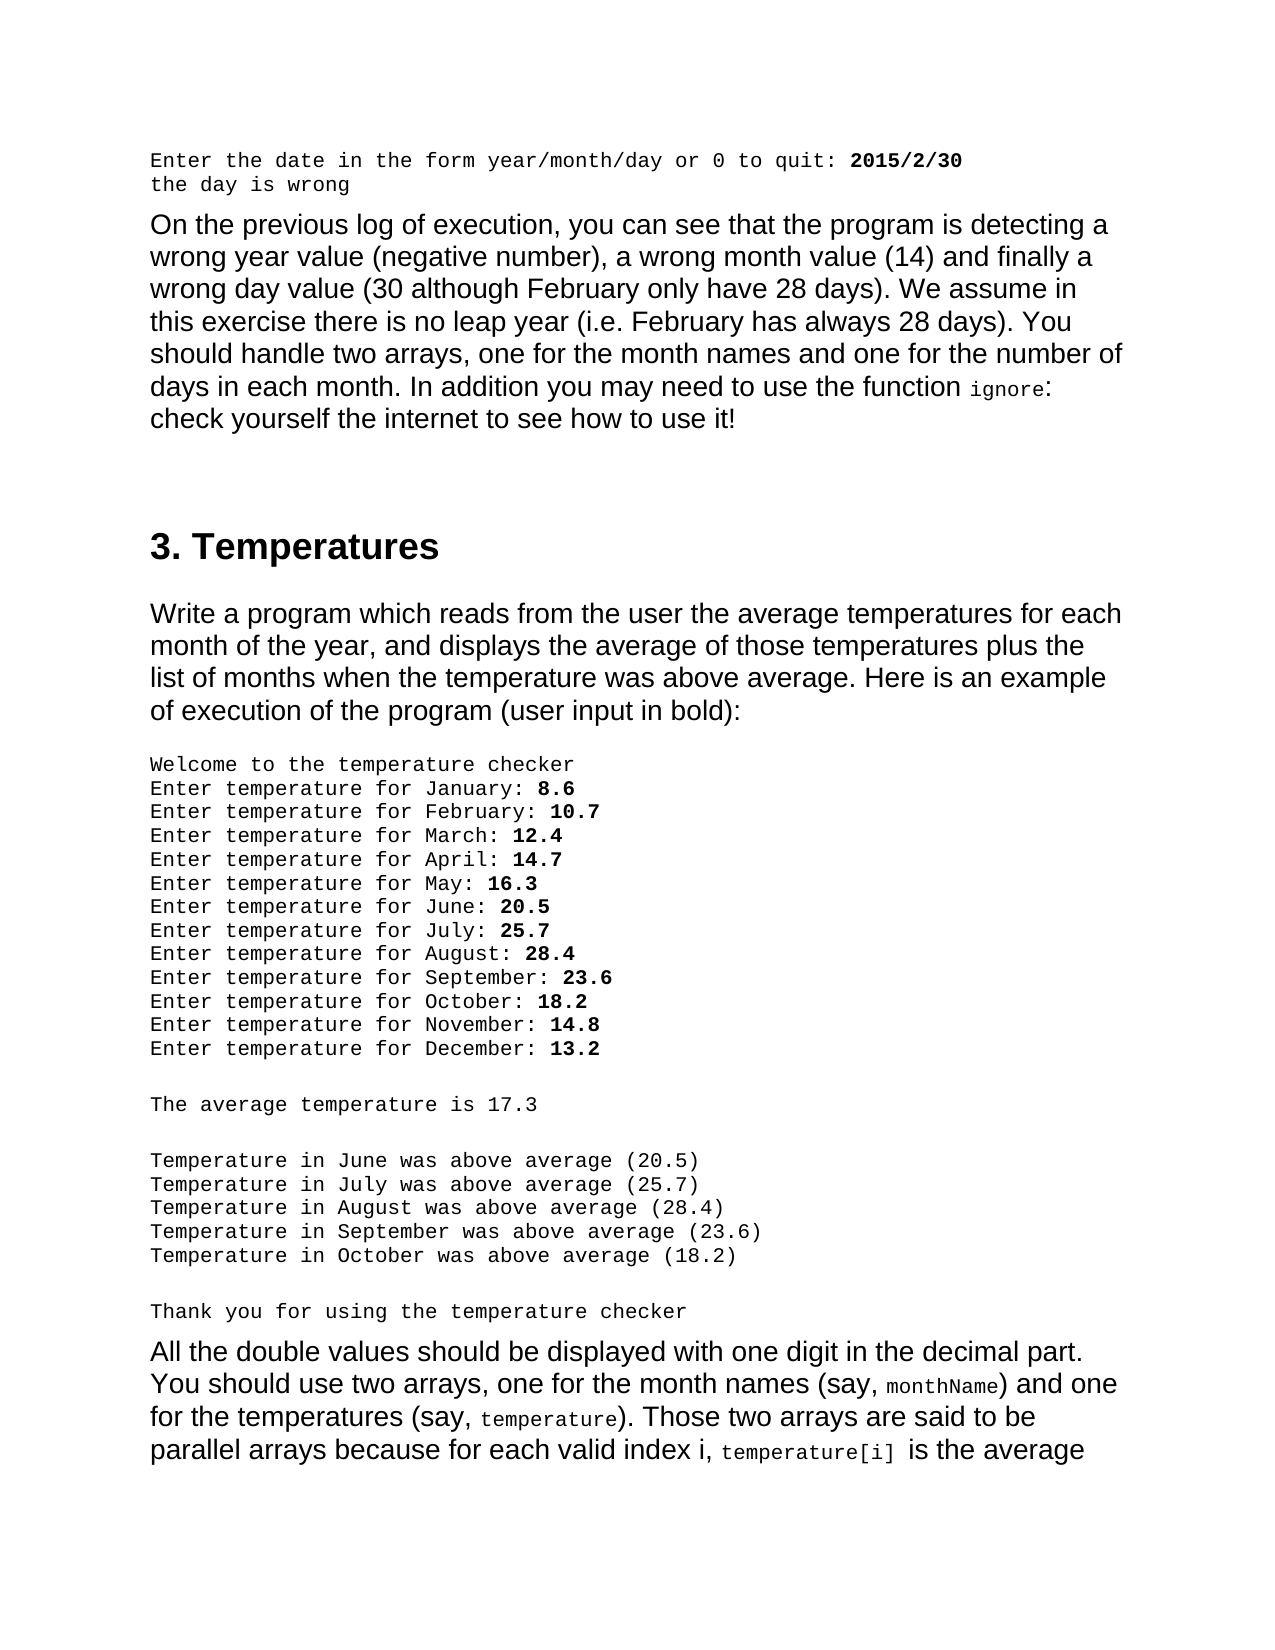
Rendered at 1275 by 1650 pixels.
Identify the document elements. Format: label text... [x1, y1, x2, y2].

text On the previous log of execution, you can see that the program is detecting a wrong year value (negative number), a wrong month value (14) and finally a wrong day value (30 although February only have 28 days). We assume in this exercise there is no leap year (i.e. February has always 28 days). You should handle two arrays, one for the month names and one for the number of days in each month. In addition you may need to use the function ignore: check yourself the internet to see how to use it! [150, 208, 1125, 495]
text Write a program which reads from the user the average temperatures for each month of the year, and displays the average of those temperatures plus the list of months when the temperature was above average. Here is an example of execution of the program (user input in bold): [150, 597, 1125, 754]
text Welcome to the temperature checker Enter temperature for January: 8.6 Enter temperature for February: 10.7 Enter temperature for March: 12.4 Enter temperature for April: 14.7 Enter temperature for May: 16.3 Enter temperature for June: 20.5 Enter temperature for July: 25.7 Enter temperature for August: 28.4 Enter temperature for September: 23.6 Enter temperature for October: 18.2 Enter temperature for November: 14.8 Enter temperature for December: 13.2 The average temperature is 17.3 Temperature in June was above average (20.5) Temperature in July was above average (25.7) Temperature in August was above average (28.4) Temperature in September was above average (23.6) Temperature in October was above average (18.2) Thank you for using the temperature checker [150, 754, 1125, 1324]
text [150, 150, 1125, 197]
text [150, 1335, 1125, 1465]
text 3. Temperatures [150, 524, 1125, 567]
